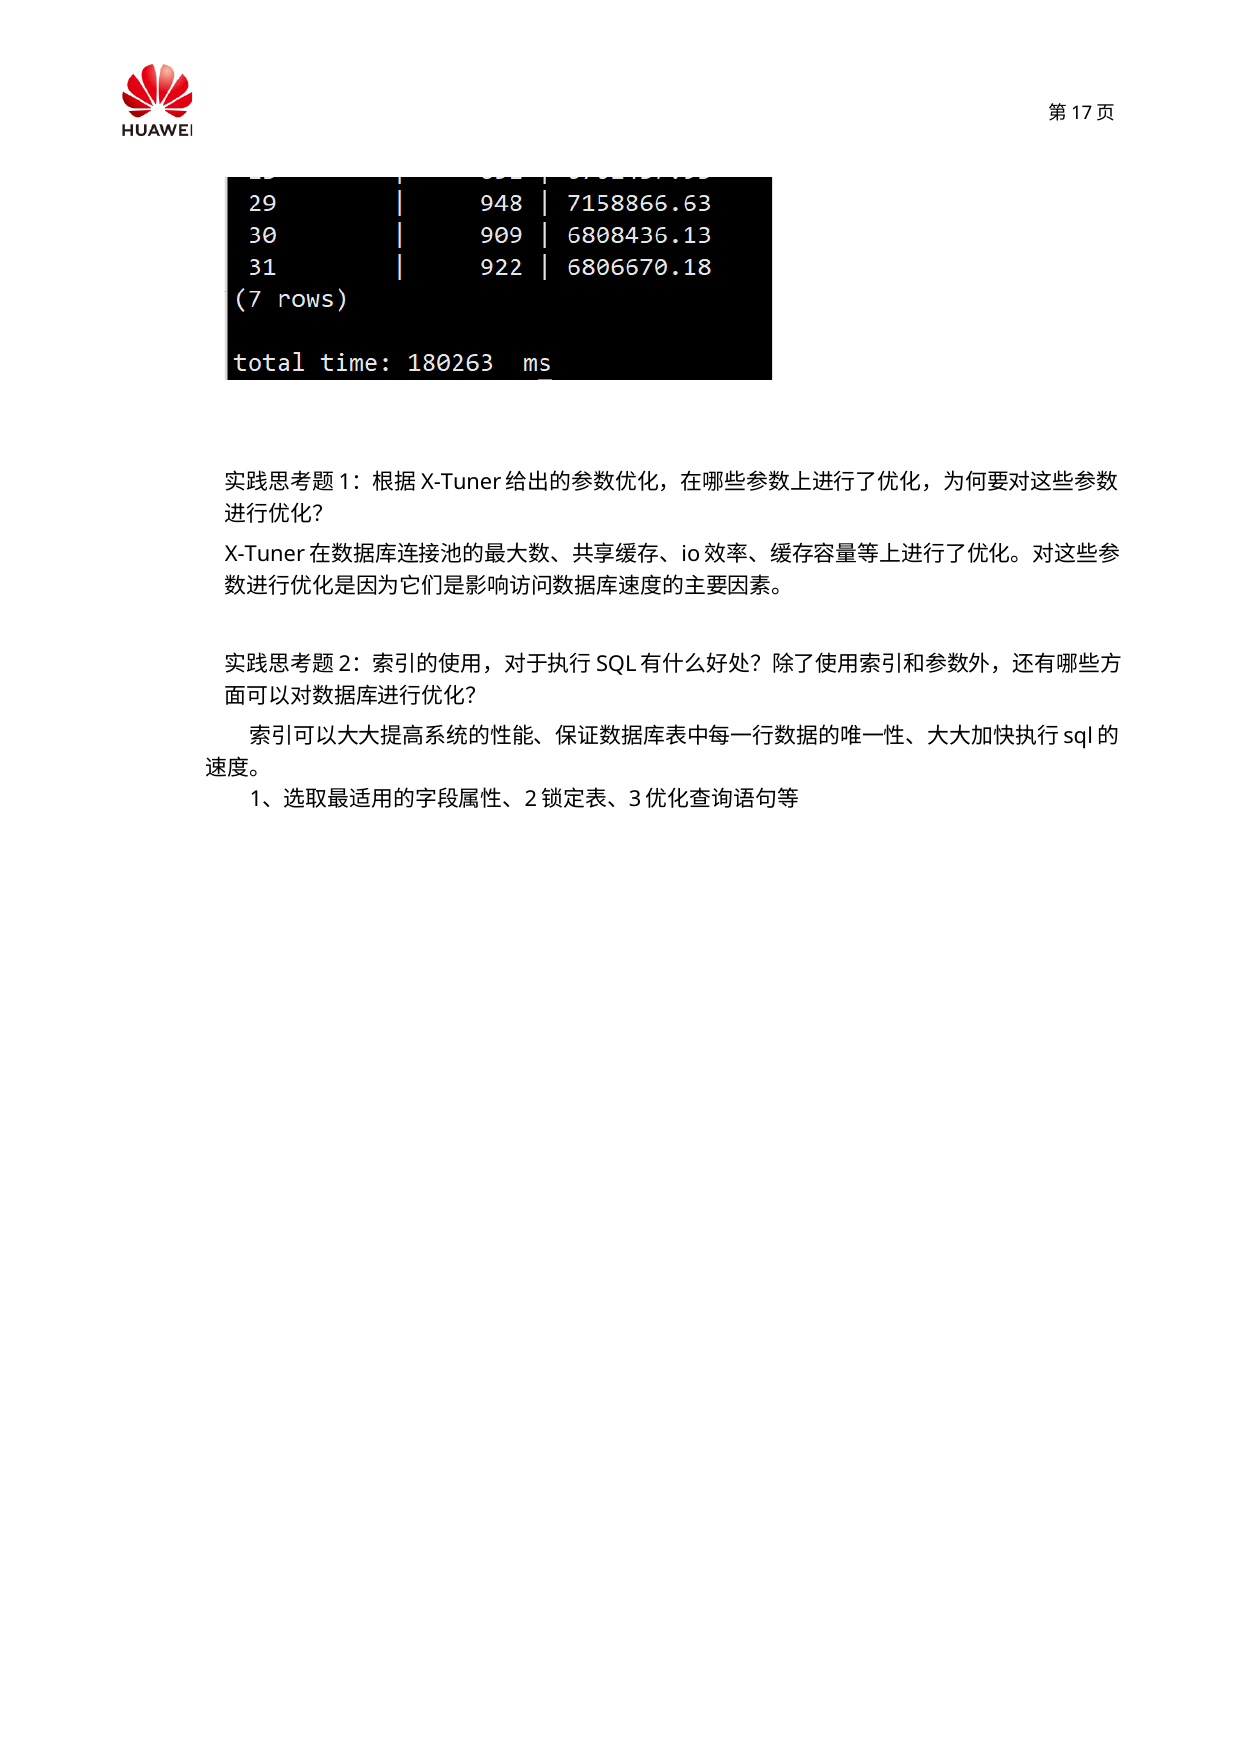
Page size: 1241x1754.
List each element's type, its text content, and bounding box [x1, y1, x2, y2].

picture [224, 177, 773, 380]
picture [122, 64, 193, 136]
text X-Tuner在数据库连接池的最大数、共享缓存、io效率、缓存容量等上进行了优化。对这些参数进行优化是因为它们是影响访问数据库速度的主要因素。 [224, 536, 1122, 599]
text 1、选取最适用的字段属性、2锁定表、3优化查询语句等 [206, 781, 1122, 813]
text 索引可以大大提高系统的性能、保证数据库表中每一行数据的唯一性、大大加快执行sql的速度。 [206, 718, 1122, 781]
text 实践思考题1：根据X-Tuner给出的参数优化，在哪些参数上进行了优化，为何要对这些参数进行优化？ [224, 464, 1122, 528]
text 实践思考题2：索引的使用，对于执行SQL有什么好处？除了使用索引和参数外，还有哪些方面可以对数据库进行优化？ [224, 646, 1122, 709]
